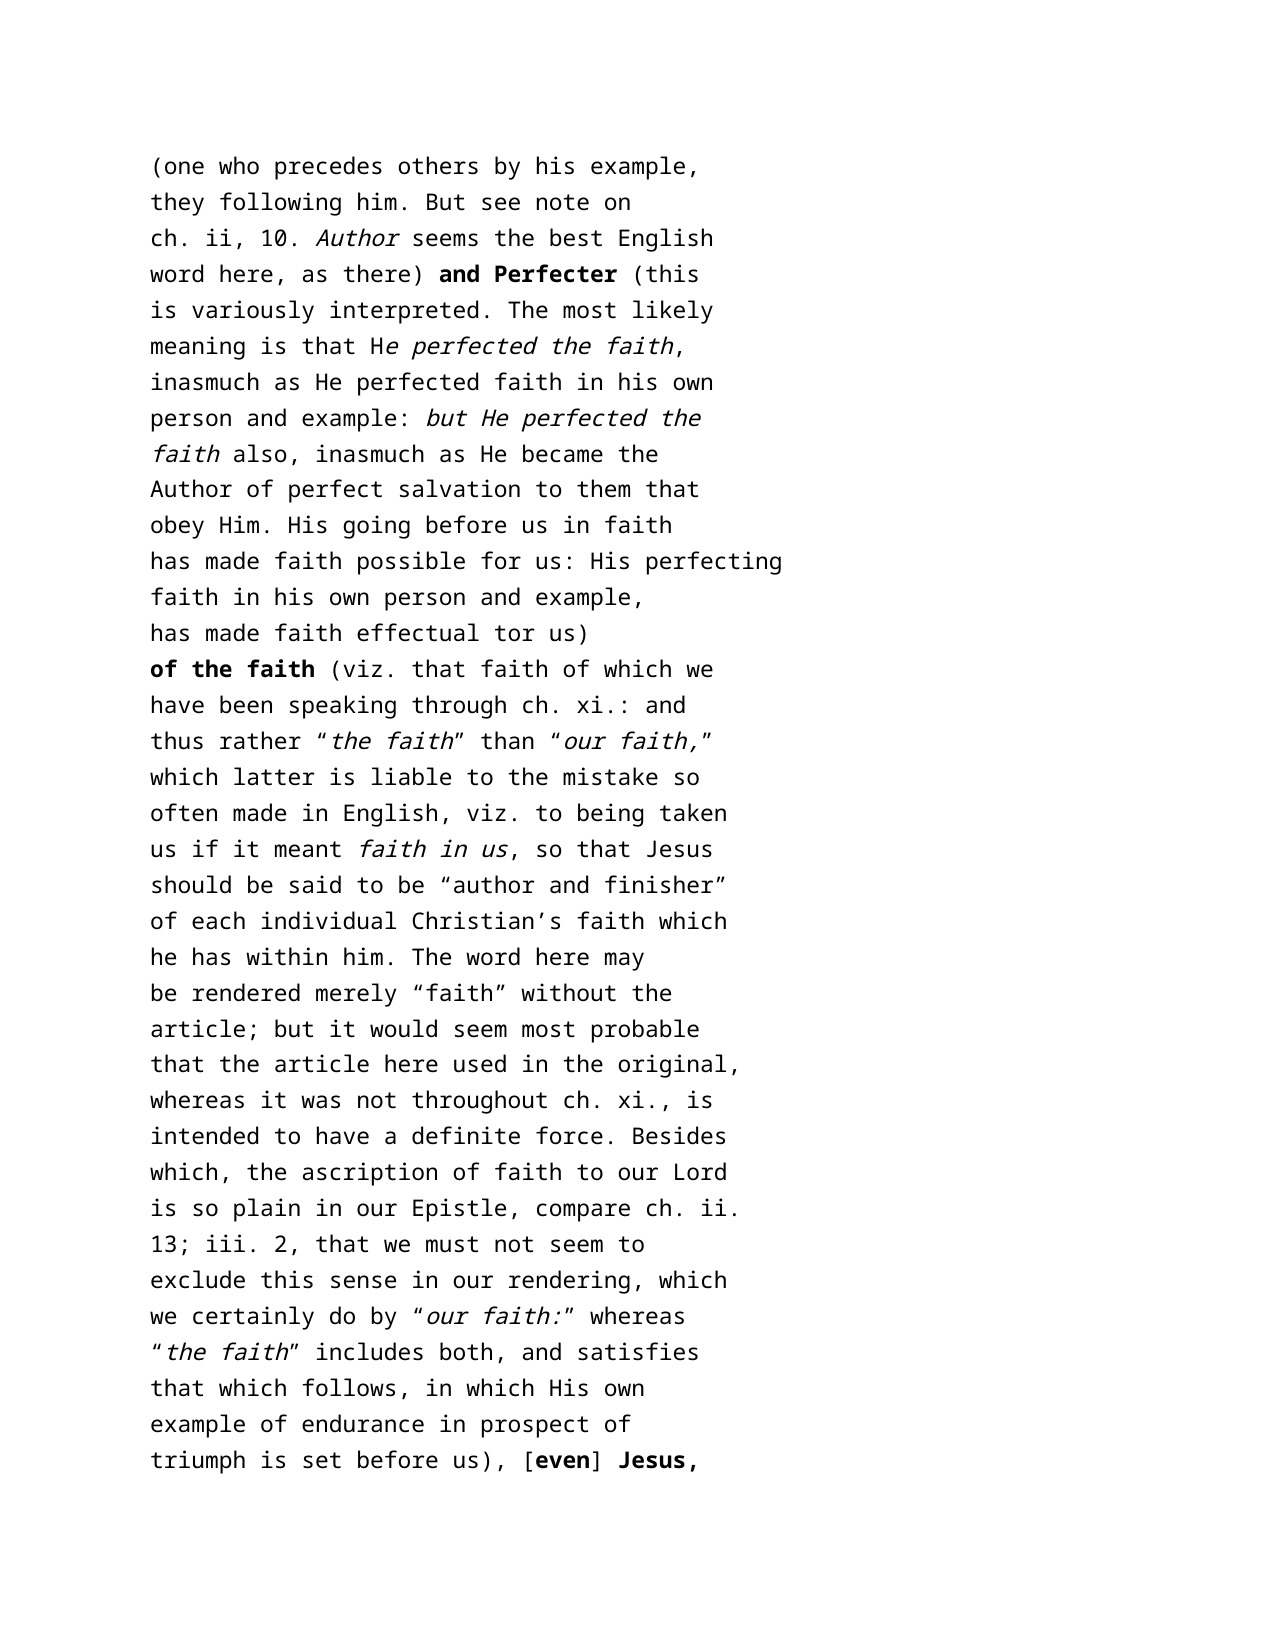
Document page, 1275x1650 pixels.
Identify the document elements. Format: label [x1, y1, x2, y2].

text [150, 150, 1125, 1475]
